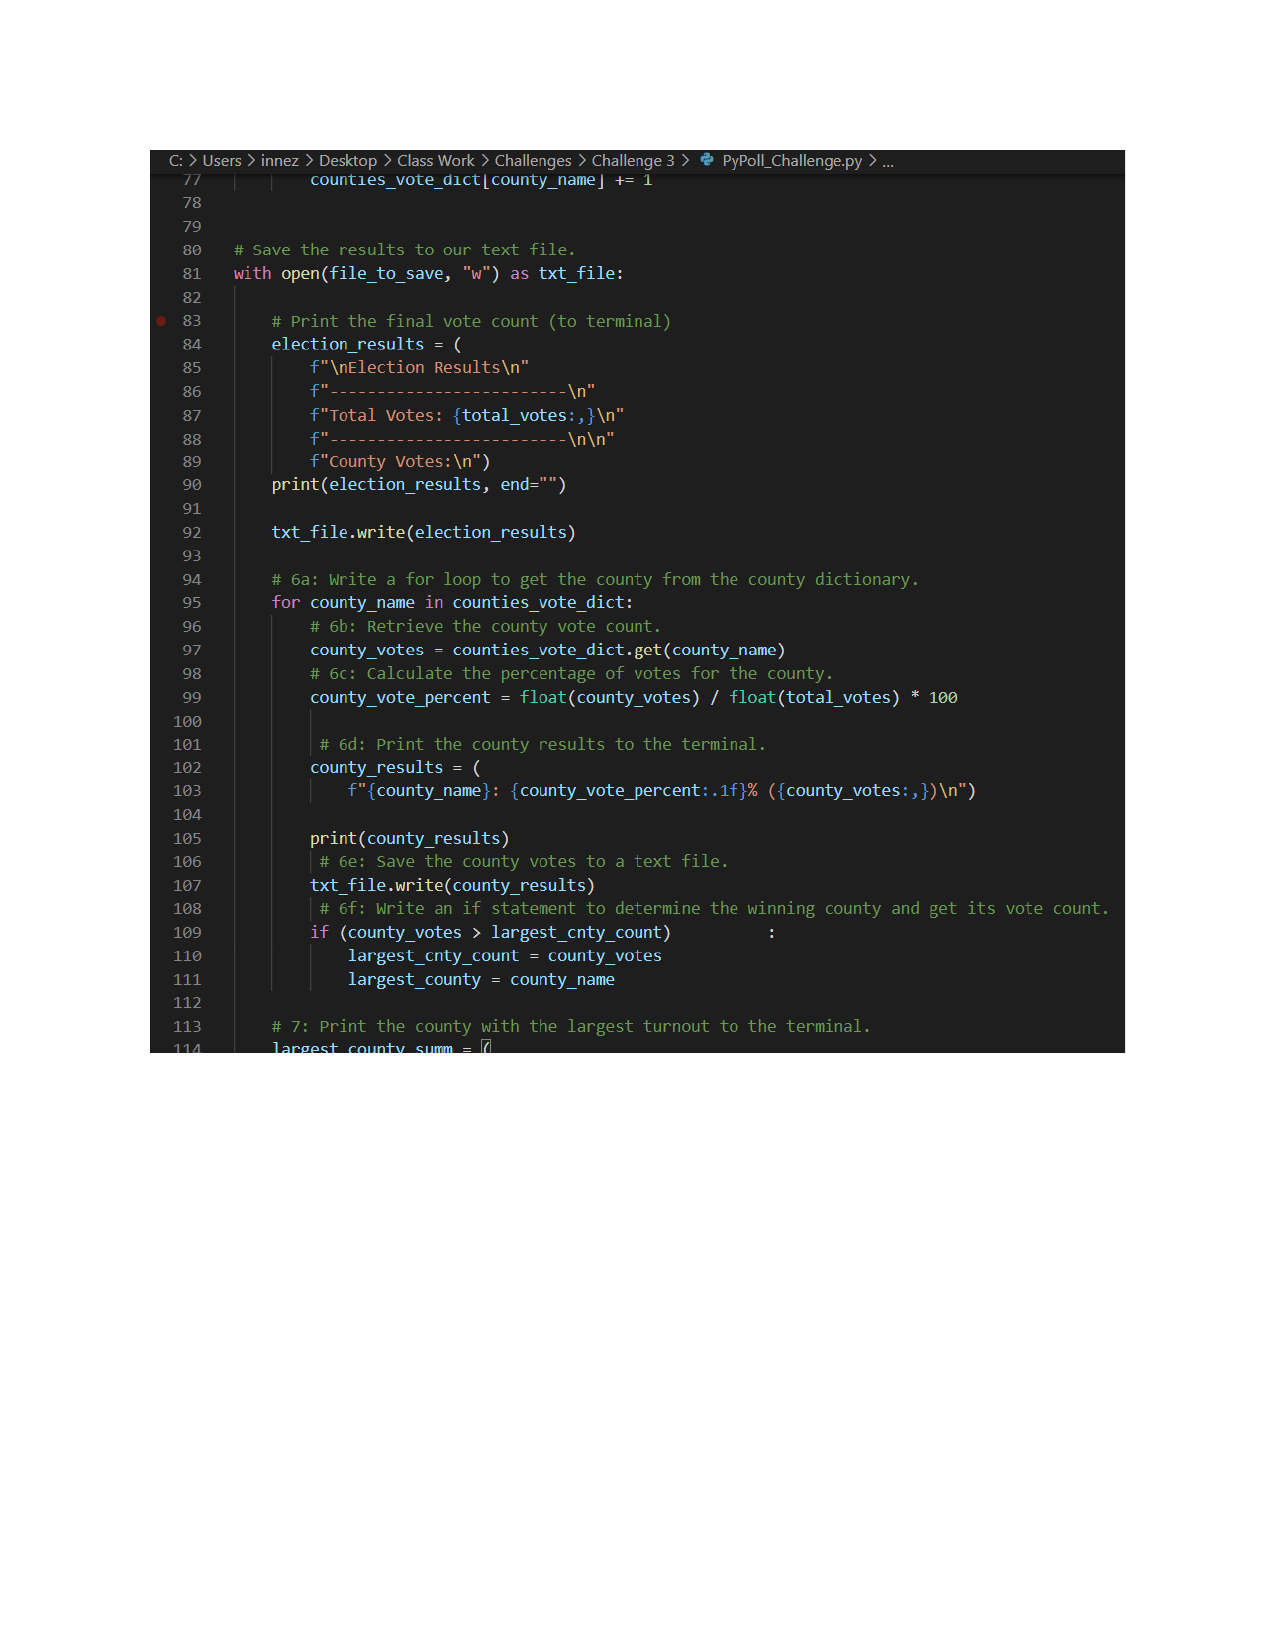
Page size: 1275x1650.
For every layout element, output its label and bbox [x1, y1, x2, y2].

picture [150, 150, 1125, 1053]
